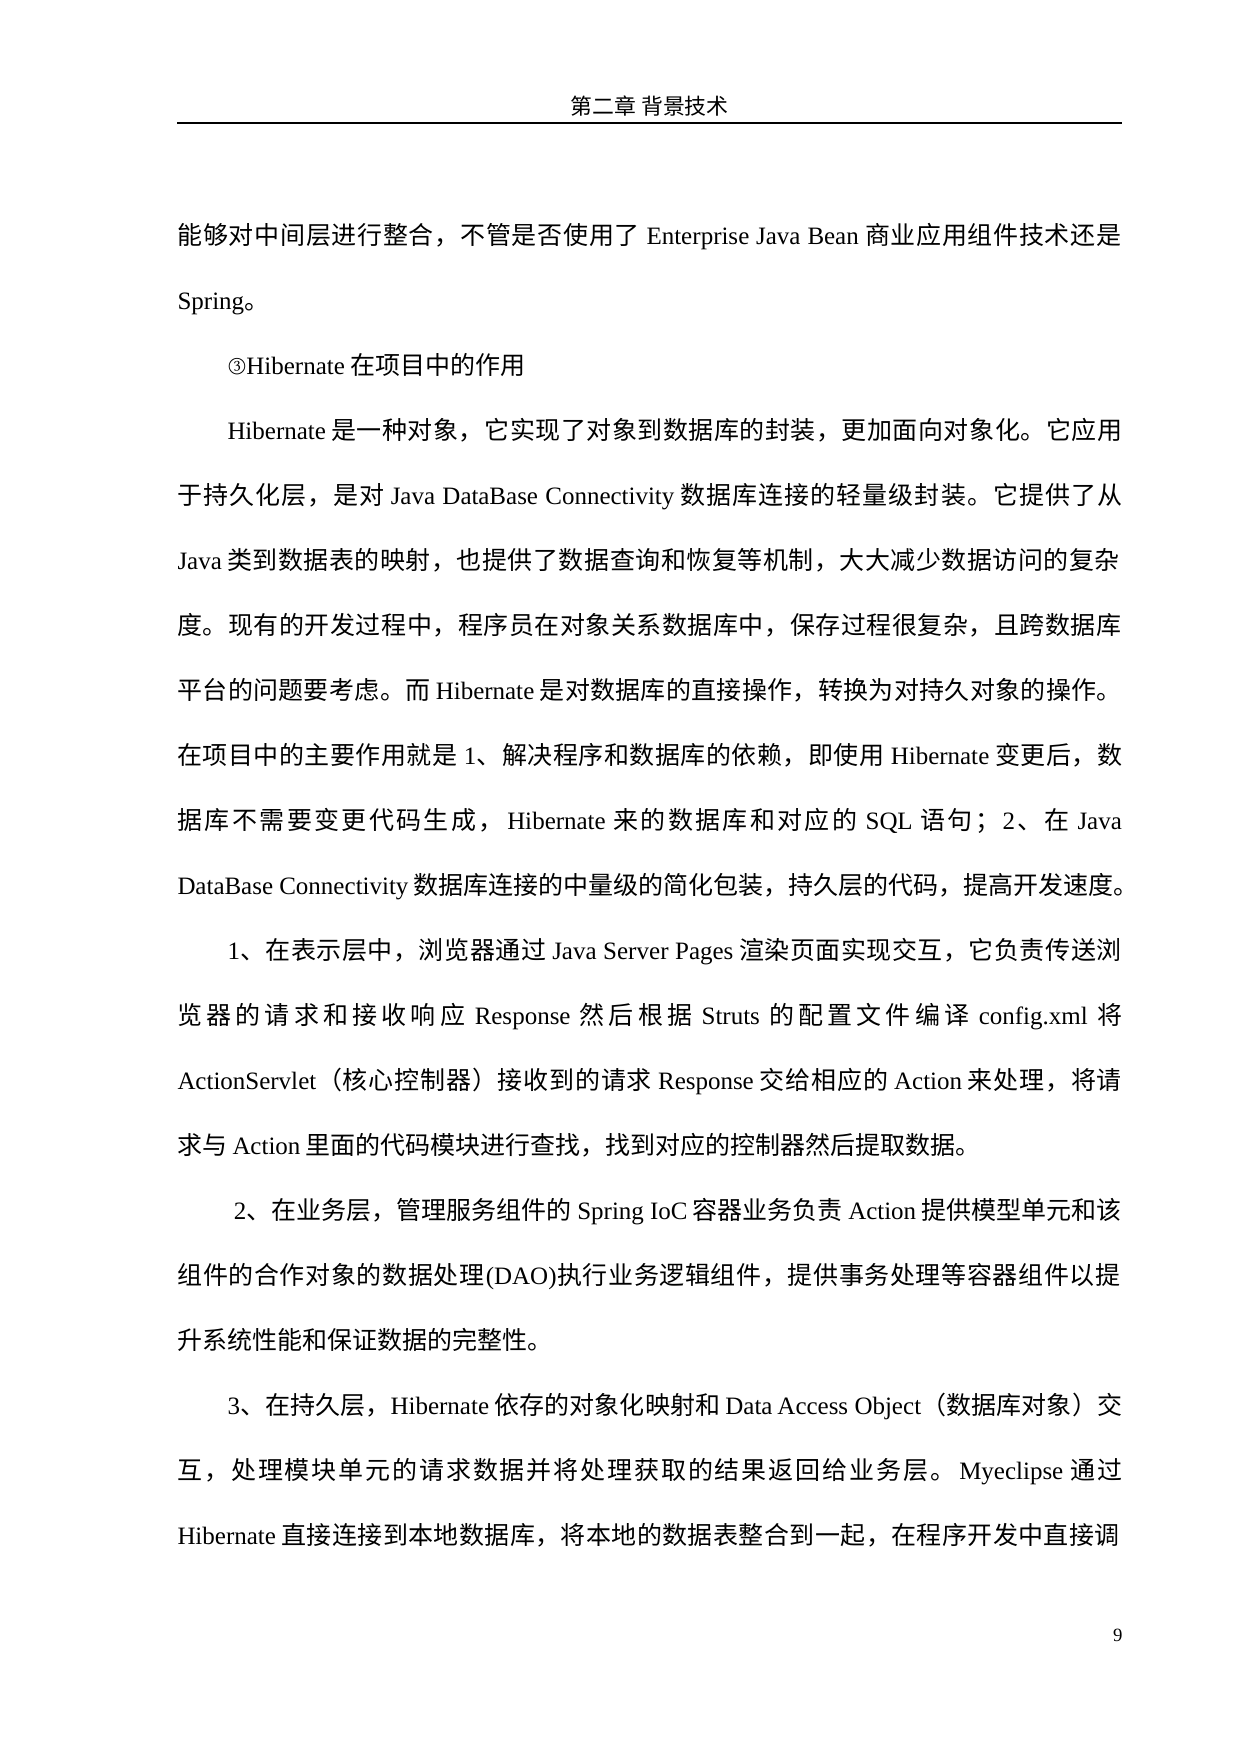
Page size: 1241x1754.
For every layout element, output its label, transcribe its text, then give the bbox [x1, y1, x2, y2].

text 2、在业务层，管理服务组件的Spring IoC容器业务负责Action提供模型单元和该组件的合作对象的数据处理(DAO)执行业务逻辑组件，提供事务处理等容器组件以提升系统性能和保证数据的完整性。 [177, 1176, 1122, 1371]
text 1、在表示层中，浏览器通过Java Server Pages渲染页面实现交互，它负责传送浏览器的请求和接收响应Response然后根据Struts的配置文件编译config.xml将ActionServlet（核心控制器）接收到的请求Response交给相应的Action来处理，将请求与Action里面的代码模块进行查找，找到对应的控制器然后提取数据。 [177, 916, 1122, 1176]
text ③Hibernate在项目中的作用 [177, 331, 1122, 396]
text Spring有两种方式实现：一种是控制反转（IoC），另一种是面向对象面编程。它能够对中间层进行整合，不管是否使用了Enterprise Java Bean商业应用组件技术还是Spring。 [177, 201, 1122, 331]
